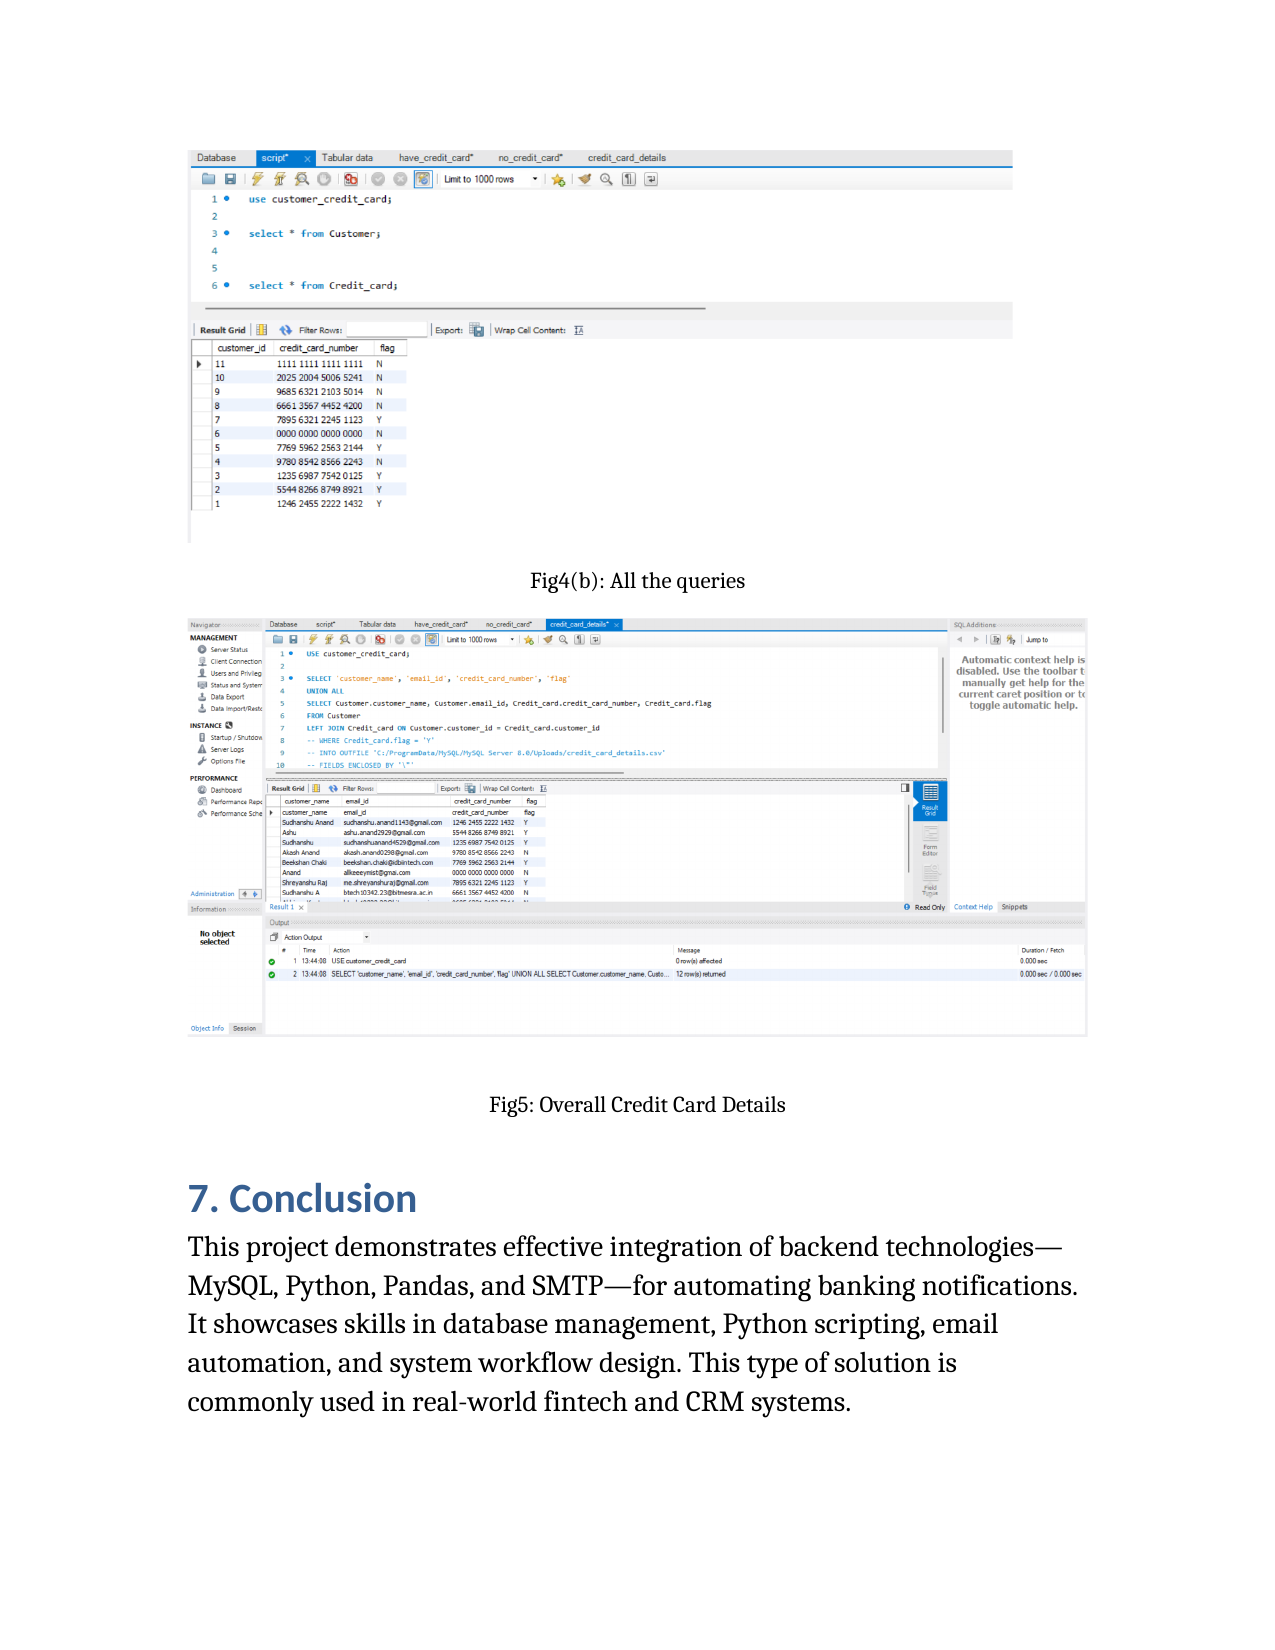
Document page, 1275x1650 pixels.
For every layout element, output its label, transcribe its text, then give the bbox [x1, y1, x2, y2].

text Fig5: Overall Credit Card Details [187, 1092, 1087, 1118]
subtitle 7. Conclusion [187, 1172, 1087, 1223]
text Fig4(b): All the queries [187, 567, 1087, 594]
picture [187, 150, 1013, 543]
text This project demonstrates effective integration of backend technologies—MySQL, Python, Pandas, and SMTP—for automating banking notifications. It showcases skills in database management, Python scripting, email automation, and system workflow design. This type of solution is commonly used in real-world fintech and CRM systems. [187, 1231, 1087, 1418]
picture [187, 618, 1088, 1037]
